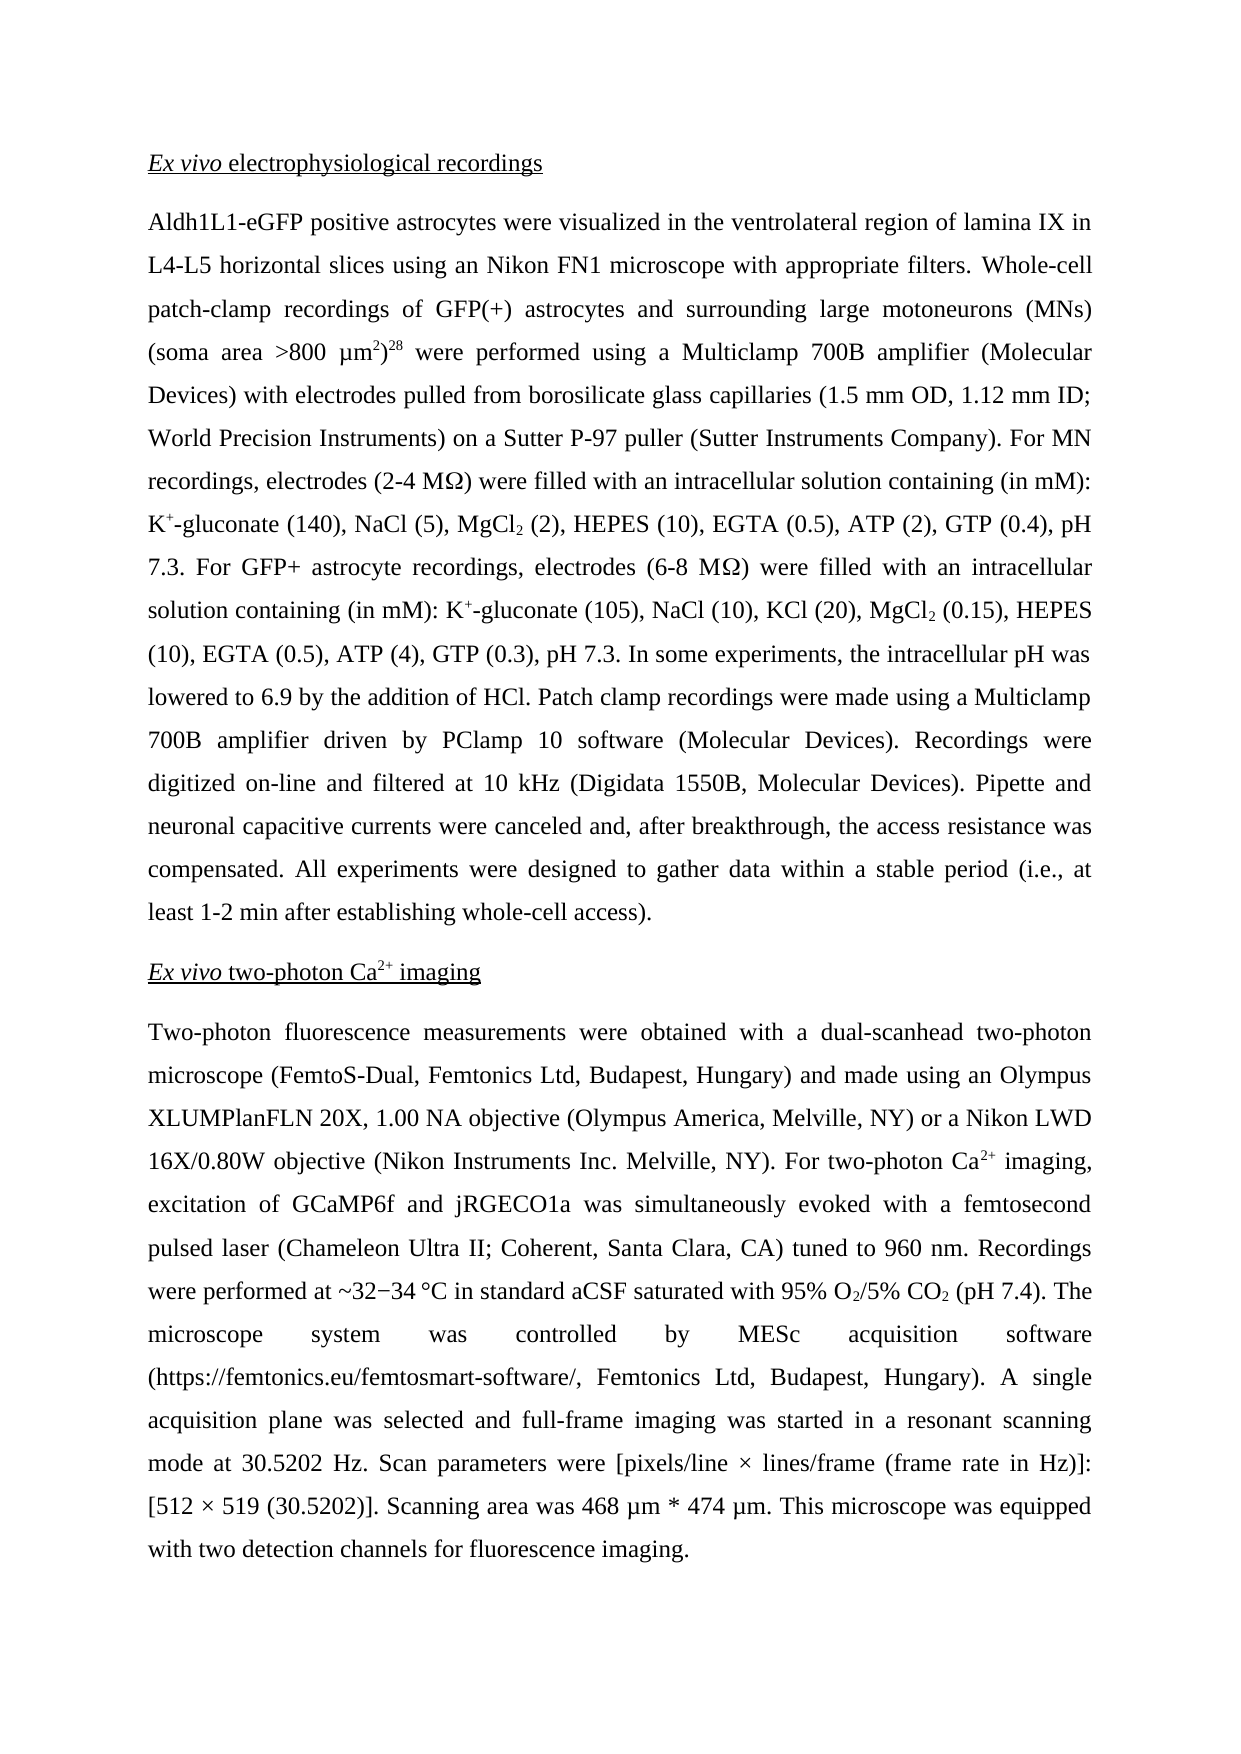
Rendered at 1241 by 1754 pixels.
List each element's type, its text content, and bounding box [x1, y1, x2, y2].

text Ex vivo two-photon Ca2+ imaging [148, 957, 1093, 986]
text Ex vivo electrophysiological recordings [148, 148, 1093, 176]
text Two-photon fluorescence measurements were obtained with a dual-scanhead two-photon microscope (FemtoS-Dual, Femtonics Ltd, Budapest, Hungary) and made using an Olympus XLUMPlanFLN 20X, 1.00 NA objective (Olympus America, Melville, NY) or a Nikon LWD 16X/0.80W objective (Nikon Instruments Inc. Melville, NY). For two-photon Ca2+ imaging, excitation of GCaMP6f and jRGECO1a was simultaneously evoked with a femtosecond pulsed laser (Chameleon Ultra II; Coherent, Santa Clara, CA) tuned to 960 nm. Recordings were performed at ~32−34 °C in standard aCSF saturated with 95% O2/5% CO2 (pH 7.4). The microscope system was controlled by MESc acquisition software (https://femtonics.eu/femtosmart-software/, Femtonics Ltd, Budapest, Hungary). A single acquisition plane was selected and full-frame imaging was started in a resonant scanning mode at 30.5202 Hz. Scan parameters were [pixels/line × lines/frame (frame rate in Hz)]: [512 × 519 (30.5202)]. Scanning area was 468 µm * 474 µm. This microscope was equipped with two detection channels for fluorescence imaging. [148, 1017, 1093, 1563]
text Aldh1L1-eGFP positive astrocytes were visualized in the ventrolateral region of lamina IX in L4-L5 horizontal slices using an Nikon FN1 microscope with appropriate filters. Whole-cell patch-clamp recordings of GFP(+) astrocytes and surrounding large motoneurons (MNs) (soma area >800 µm2)28 were performed using a Multiclamp 700B amplifier (Molecular Devices) with electrodes pulled from borosilicate glass capillaries (1.5 mm OD, 1.12 mm ID; World Precision Instruments) on a Sutter P-97 puller (Sutter Instruments Company). For MN recordings, electrodes (2-4 M) were filled with an intracellular solution containing (in mM): K+-gluconate (140), NaCl (5), MgCl2 (2), HEPES (10), EGTA (0.5), ATP (2), GTP (0.4), pH 7.3. For GFP+ astrocyte recordings, electrodes (6-8 M) were filled with an intracellular solution containing (in mM): K+-gluconate (105), NaCl (10), KCl (20), MgCl2 (0.15), HEPES (10), EGTA (0.5), ATP (4), GTP (0.3), pH 7.3. In some experiments, the intracellular pH was lowered to 6.9 by the addition of HCl. Patch clamp recordings were made using a Multiclamp 700B amplifier driven by PClamp 10 software (Molecular Devices). Recordings were digitized on-line and filtered at 10 kHz (Digidata 1550B, Molecular Devices). Pipette and neuronal capacitive currents were canceled and, after breakthrough, the access resistance was compensated. All experiments were designed to gather data within a stable period (i.e., at least 1-2 min after establishing whole-cell access). [148, 207, 1093, 926]
